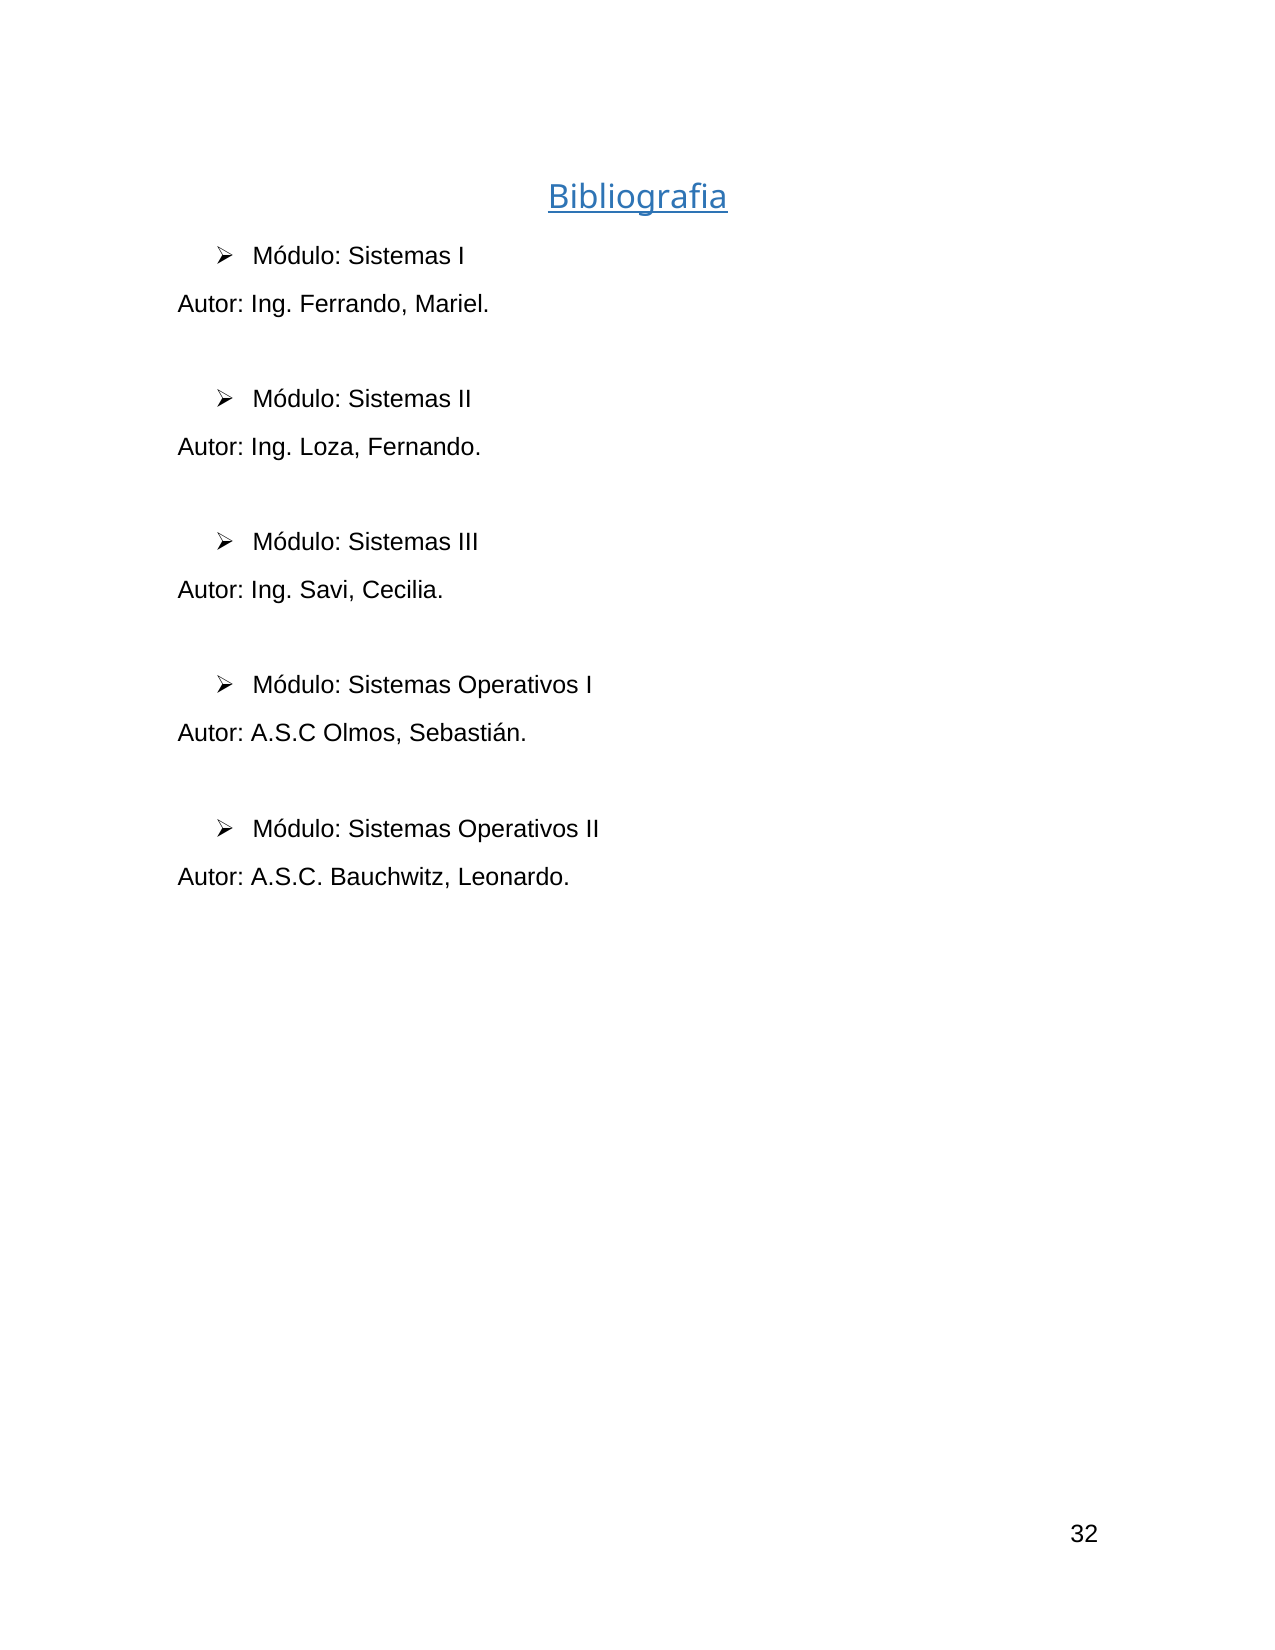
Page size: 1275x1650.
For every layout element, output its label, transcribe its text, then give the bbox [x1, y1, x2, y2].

subtitle Bibliografia [177, 173, 1098, 218]
list Módulo: Sistemas Operativos II [215, 814, 1098, 842]
text Autor: Ing. Loza, Fernando. [177, 432, 1098, 461]
list Módulo: Sistemas I [215, 241, 1098, 269]
text Autor: Ing. Savi, Cecilia. [177, 575, 1098, 604]
list Módulo: Sistemas Operativos I [215, 670, 1098, 699]
text Autor: A.S.C. Bauchwitz, Leonardo. [177, 861, 1098, 890]
list Módulo: Sistemas II [215, 384, 1098, 413]
text Autor: A.S.C Olmos, Sebastián. [177, 718, 1098, 747]
text Autor: Ing. Ferrando, Mariel. [177, 288, 1098, 317]
list Módulo: Sistemas III [215, 527, 1098, 556]
